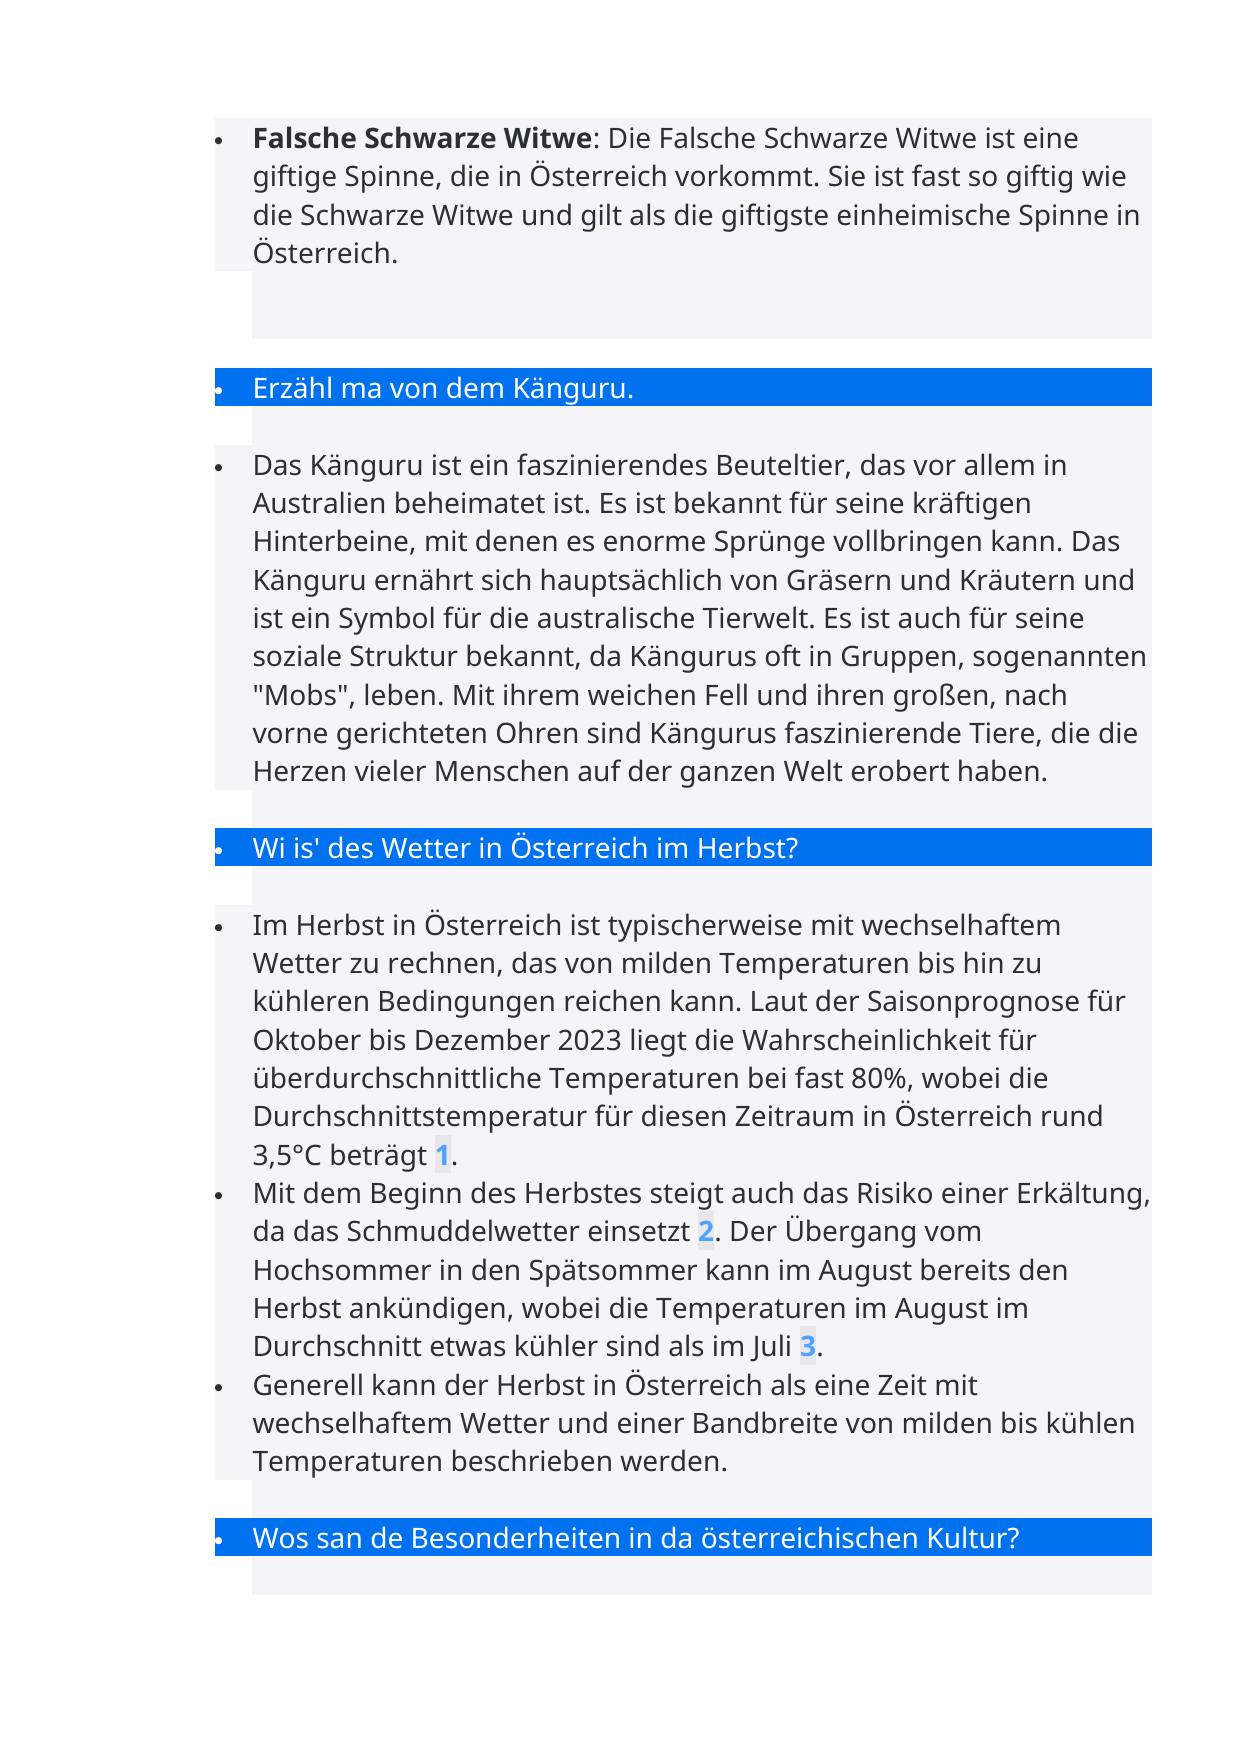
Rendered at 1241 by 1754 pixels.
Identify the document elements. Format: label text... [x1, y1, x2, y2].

list Das Känguru ist ein faszinierendes Beuteltier, das vor allem in Australien beheimatet ist. Es ist bekannt für seine kräftigen Hinterbeine, mit denen es enorme Sprünge vollbringen kann. Das Känguru ernährt sich hauptsächlich von Gräsern und Kräutern und ist ein Symbol für die australische Tierwelt. Es ist auch für seine soziale Struktur bekannt, da Kängurus oft in Gruppen, sogenannten "Mobs", leben. Mit ihrem weichen Fell und ihren großen, nach vorne gerichteten Ohren sind Kängurus faszinierende Tiere, die die Herzen vieler Menschen auf der ganzen Welt erobert haben. [215, 445, 1152, 790]
list Im Herbst in Österreich ist typischerweise mit wechselhaftem Wetter zu rechnen, das von milden Temperaturen bis hin zu kühleren Bedingungen reichen kann. Laut der Saisonprognose für Oktober bis Dezember 2023 liegt die Wahrscheinlichkeit für überdurchschnittliche Temperaturen bei fast 80%, wobei die Durchschnittstemperatur für diesen Zeitraum in Österreich rund 3,5°C beträgt 1. [215, 905, 1152, 1173]
list Generell kann der Herbst in Österreich als eine Zeit mit wechselhaftem Wetter und einer Bandbreite von milden bis kühlen Temperaturen beschrieben werden. [215, 1365, 1152, 1480]
list Wos san de Besonderheiten in da österreichischen Kultur? [215, 1518, 1152, 1556]
list Erzähl ma von dem Känguru. [215, 368, 1152, 406]
list Mit dem Beginn des Herbstes steigt auch das Risiko einer Erkältung, da das Schmuddelwetter einsetzt 2. Der Übergang vom Hochsommer in den Spätsommer kann im August bereits den Herbst ankündigen, wobei die Temperaturen im August im Durchschnitt etwas kühler sind als im Juli 3. [215, 1173, 1152, 1365]
list Falsche Schwarze Witwe: Die Falsche Schwarze Witwe ist eine giftige Spinne, die in Österreich vorkommt. Sie ist fast so giftig wie die Schwarze Witwe und gilt als die giftigste einheimische Spinne in Österreich. [215, 118, 1152, 271]
list Wi is' des Wetter in Österreich im Herbst? [215, 828, 1152, 866]
